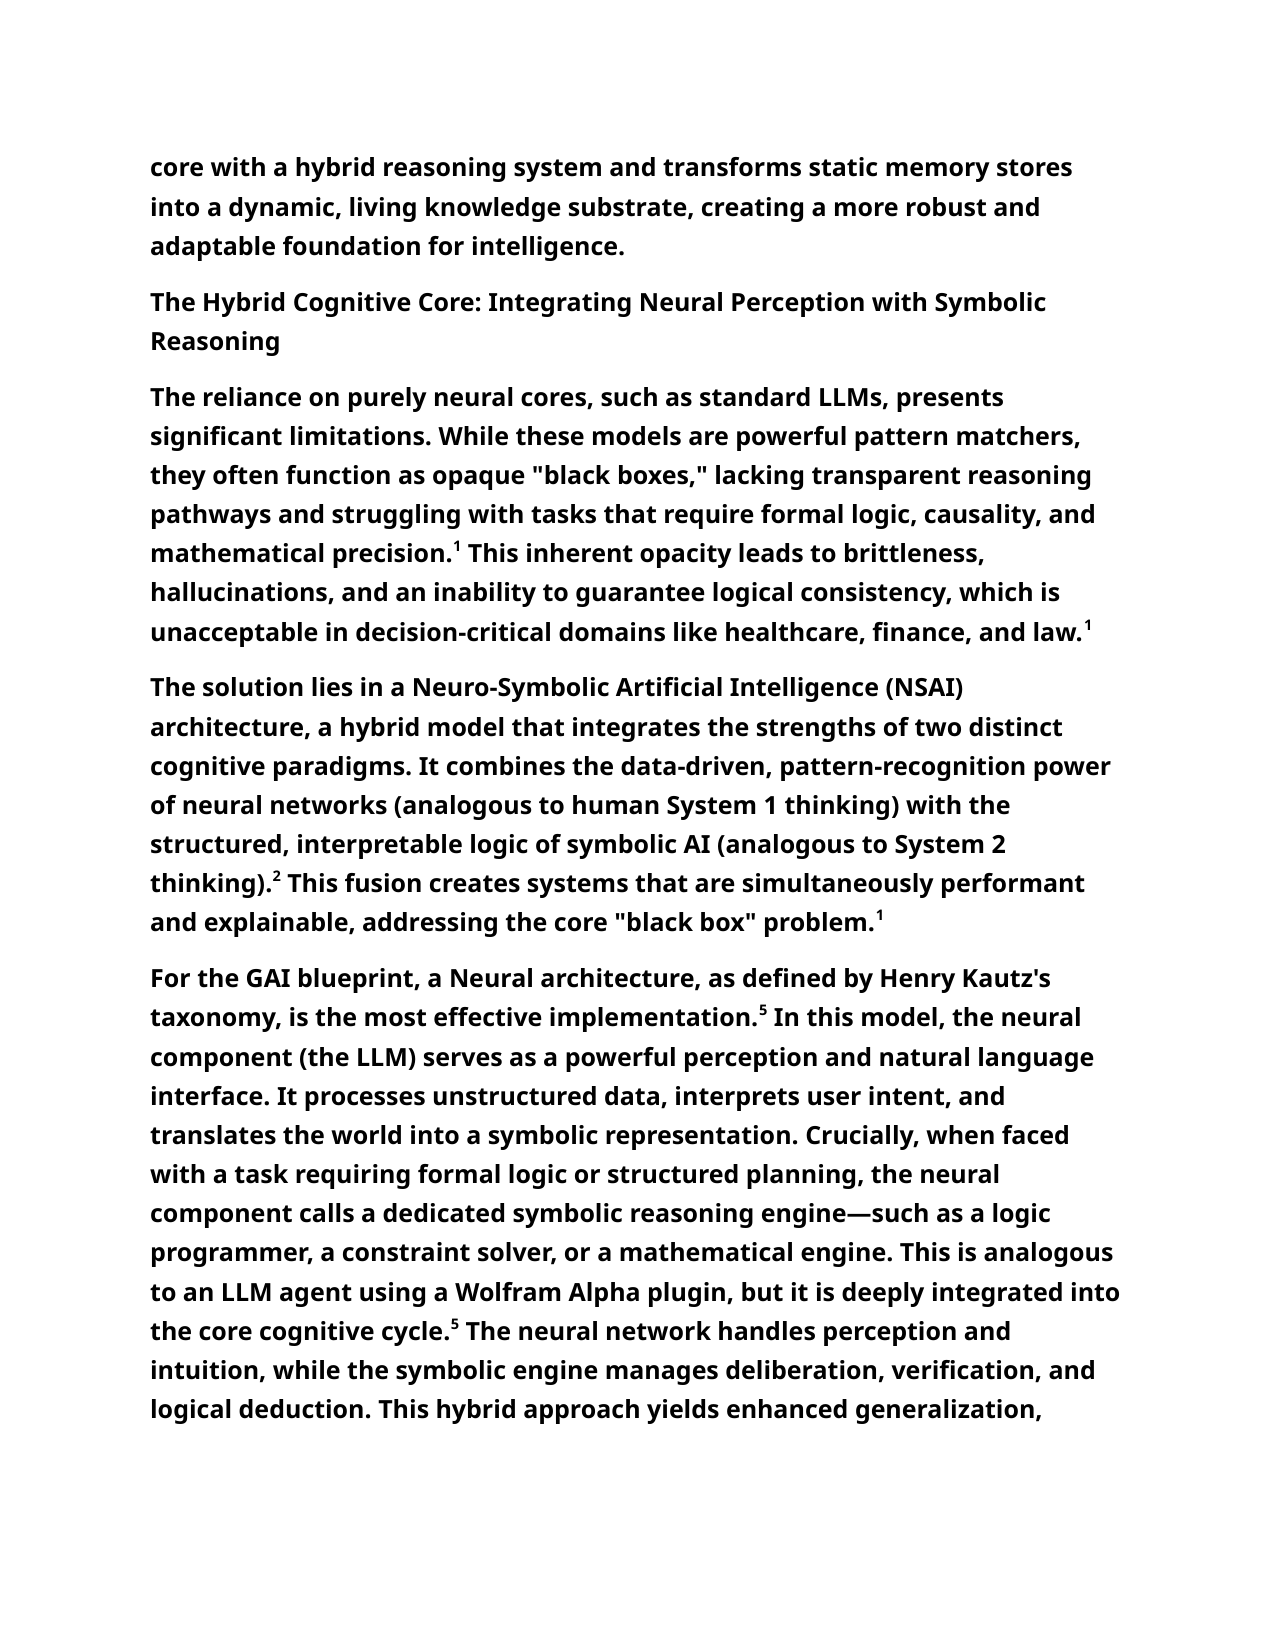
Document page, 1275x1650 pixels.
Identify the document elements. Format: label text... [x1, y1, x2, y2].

text The reliance on purely neural cores, such as standard LLMs, presents significant limitations. While these models are powerful pattern matchers, they often function as opaque "black boxes," lacking transparent reasoning pathways and struggling with tasks that require formal logic, causality, and mathematical precision.1 This inherent opacity leads to brittleness, hallucinations, and an inability to guarantee logical consistency, which is unacceptable in decision-critical domains like healthcare, finance, and law.1 [150, 379, 1125, 648]
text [150, 150, 1125, 262]
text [150, 961, 1125, 1426]
text The solution lies in a Neuro-Symbolic Artificial Intelligence (NSAI) architecture, a hybrid model that integrates the strengths of two distinct cognitive paradigms. It combines the data-driven, pattern-recognition power of neural networks (analogous to human System 1 thinking) with the structured, interpretable logic of symbolic AI (analogous to System 2 thinking).2 This fusion creates systems that are simultaneously performant and explainable, addressing the core "black box" problem.1 [150, 670, 1125, 939]
text The Hybrid Cognitive Core: Integrating Neural Perception with Symbolic Reasoning [150, 284, 1125, 357]
